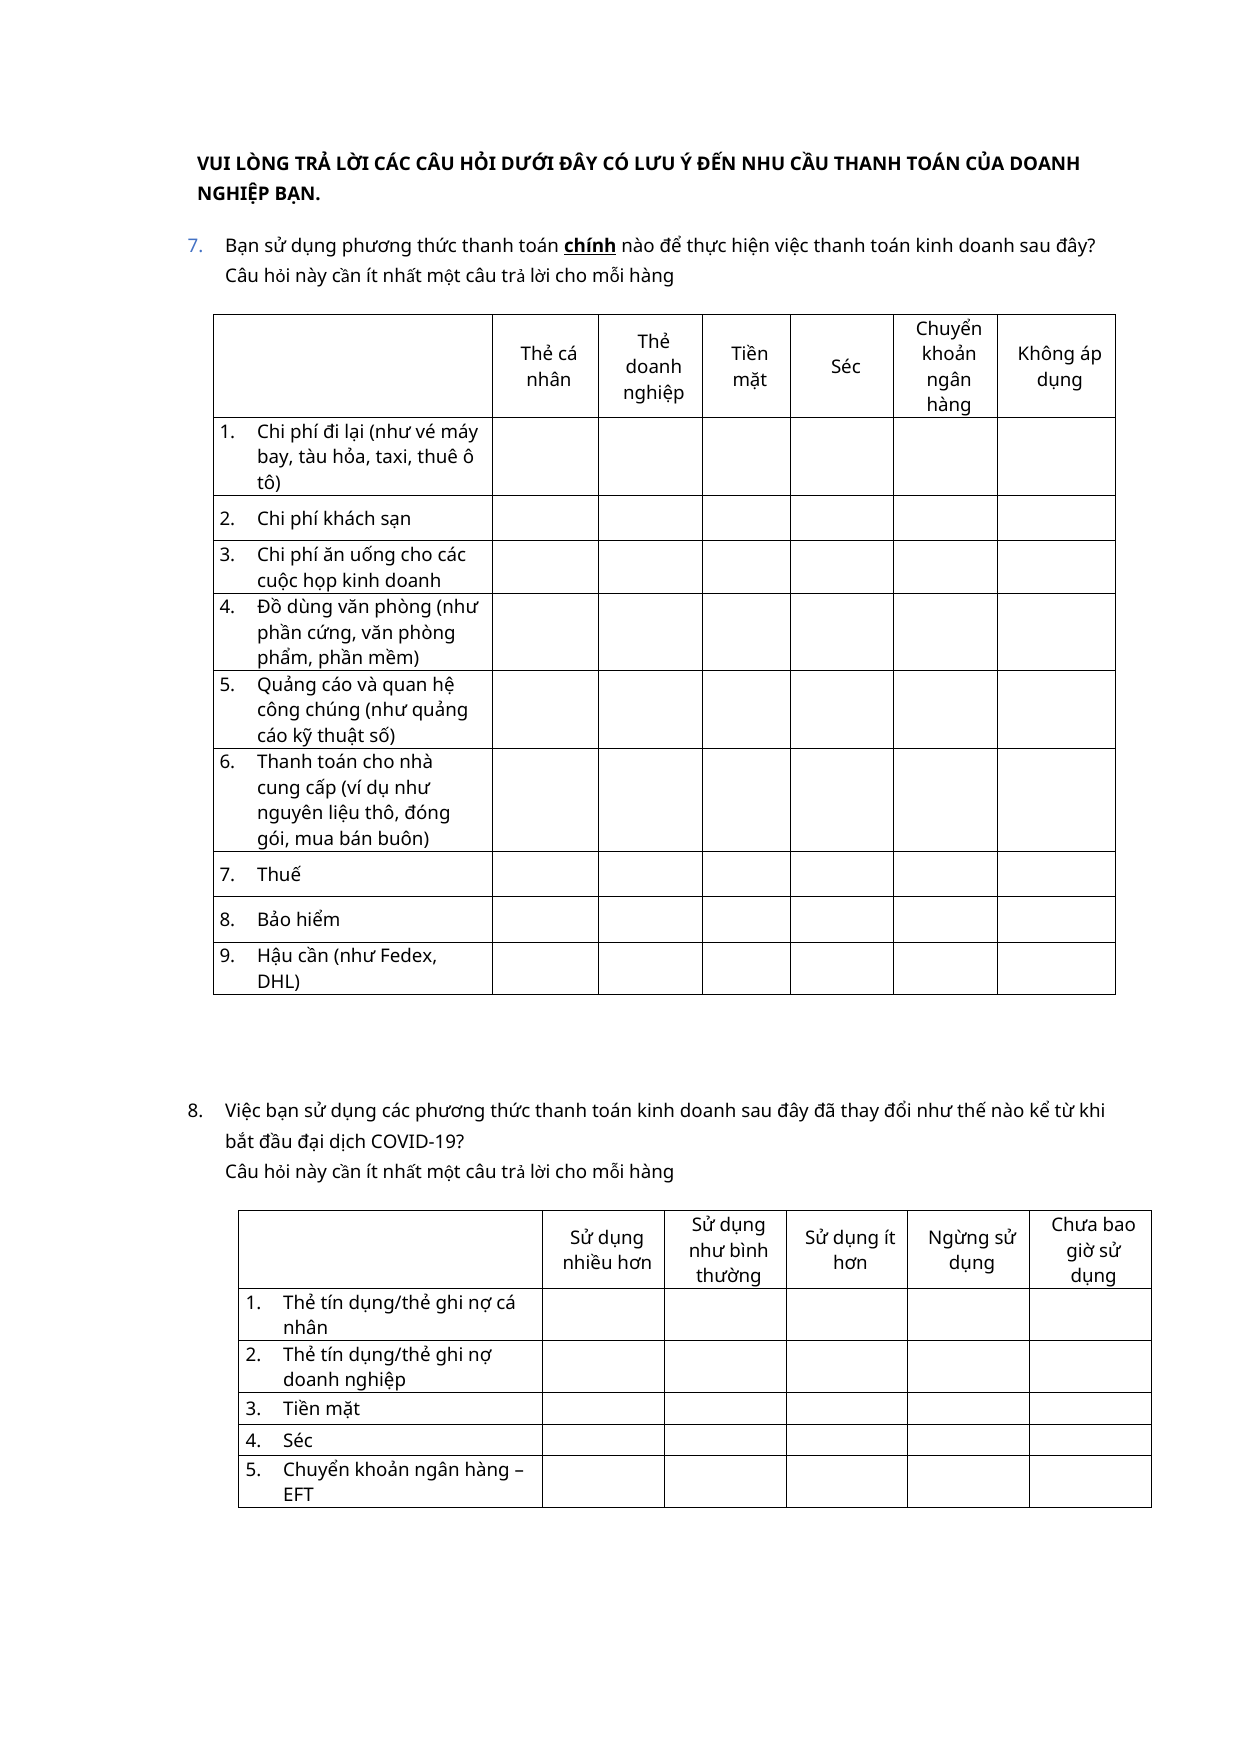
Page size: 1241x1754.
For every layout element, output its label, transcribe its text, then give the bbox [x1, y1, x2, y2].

table_cell [665, 1341, 786, 1392]
table_cell [894, 897, 997, 942]
table_cell [599, 897, 702, 942]
table_cell [787, 1456, 907, 1507]
table_header Không áp dụng [998, 315, 1115, 417]
table_cell [599, 541, 702, 592]
table_header Chưa bao giờ sử dụng [1030, 1211, 1151, 1288]
table_cell [998, 594, 1115, 670]
table_cell [543, 1425, 664, 1455]
table_cell [493, 418, 598, 495]
table_cell [908, 1456, 1029, 1507]
table_cell [599, 671, 702, 748]
table_cell [791, 496, 893, 540]
table_cell Chi phí ăn uống cho các cuộc họp kinh doanh [214, 541, 492, 592]
table_cell [665, 1393, 786, 1424]
text VUI LÒNG TRẢ LỜI CÁC CÂU HỎI DƯỚI ĐÂY CÓ LƯU Ý ĐẾN NHU CẦU THANH TOÁN CỦA DOANH NGHIỆP BẠN. [197, 150, 1125, 206]
table_cell [894, 749, 997, 851]
table_cell [998, 852, 1115, 896]
table_cell [787, 1289, 907, 1340]
table_cell [493, 594, 598, 670]
table_cell [493, 852, 598, 896]
table_header Sử dụng như bình thường [665, 1211, 786, 1288]
table_cell [599, 749, 702, 851]
table_cell [703, 594, 790, 670]
table_header [214, 315, 492, 417]
table_cell [791, 594, 893, 670]
table_cell [894, 496, 997, 540]
table_cell Thanh toán cho nhà cung cấp (ví dụ như nguyên liệu thô, đóng gói, mua bán buôn) [214, 749, 492, 851]
table_cell [1030, 1341, 1151, 1392]
table_cell [1030, 1289, 1151, 1340]
table_cell [998, 541, 1115, 592]
table_cell Chi phí khách sạn [214, 496, 492, 540]
table_cell [1030, 1393, 1151, 1424]
table_cell [599, 852, 702, 896]
table_cell [599, 418, 702, 495]
table_cell [908, 1289, 1029, 1340]
table_cell [665, 1289, 786, 1340]
table_cell [791, 943, 893, 994]
table_cell [543, 1456, 664, 1507]
table_cell [543, 1341, 664, 1392]
table_cell [665, 1425, 786, 1455]
table_cell [703, 897, 790, 942]
table_cell [493, 943, 598, 994]
table_cell [703, 671, 790, 748]
table_cell [894, 594, 997, 670]
table_cell [894, 943, 997, 994]
table_header Ngừng sử dụng [908, 1211, 1029, 1288]
table_cell [791, 852, 893, 896]
table_cell [998, 418, 1115, 495]
table_cell [599, 496, 702, 540]
table_cell [791, 671, 893, 748]
table_header [239, 1211, 542, 1288]
table_cell Hậu cần (như Fedex, DHL) [214, 943, 492, 994]
table_cell [894, 671, 997, 748]
table_cell [791, 541, 893, 592]
table_cell Bảo hiểm [214, 897, 492, 942]
table_cell [1030, 1425, 1151, 1455]
table_cell [998, 749, 1115, 851]
table_cell [908, 1393, 1029, 1424]
table_header Séc [791, 315, 893, 417]
table_cell Đồ dùng văn phòng (như phần cứng, văn phòng phẩm, phần mềm) [214, 594, 492, 670]
table_cell [703, 852, 790, 896]
table_cell [599, 943, 702, 994]
table_header Sử dụng ít hơn [787, 1211, 907, 1288]
table_cell [894, 852, 997, 896]
table_cell [1030, 1456, 1151, 1507]
table_cell [791, 897, 893, 942]
table_cell [791, 418, 893, 495]
table_cell [493, 541, 598, 592]
table_cell [908, 1341, 1029, 1392]
table_cell [493, 496, 598, 540]
table_cell Thẻ tín dụng/thẻ ghi nợ cá nhân [239, 1289, 542, 1340]
table_cell [998, 943, 1115, 994]
table_cell [894, 418, 997, 495]
table_cell [998, 496, 1115, 540]
table_cell [493, 671, 598, 748]
table_header Sử dụng nhiều hơn [543, 1211, 664, 1288]
table_header Chuyển khoản ngân hàng [894, 315, 997, 417]
list Câu hỏi này cần ít nhất một câu trả lời cho mỗi hàng [225, 263, 1125, 288]
table_cell [894, 541, 997, 592]
table_cell [998, 671, 1115, 748]
table_cell [787, 1425, 907, 1455]
table_cell [703, 749, 790, 851]
table_cell [908, 1425, 1029, 1455]
table_cell [791, 749, 893, 851]
table_header Thẻ doanh nghiệp [599, 315, 702, 417]
table_cell Thẻ tín dụng/thẻ ghi nợ doanh nghiệp [239, 1341, 542, 1392]
table_cell [493, 897, 598, 942]
table_header Tiền mặt [703, 315, 790, 417]
table_cell [703, 943, 790, 994]
table_cell [665, 1456, 786, 1507]
table_cell Séc [239, 1425, 542, 1455]
table_cell [703, 418, 790, 495]
table_cell Quảng cáo và quan hệ công chúng (như quảng cáo kỹ thuật số) [214, 671, 492, 748]
table_cell Chuyển khoản ngân hàng – EFT [239, 1456, 542, 1507]
table_header Thẻ cá nhân [493, 315, 598, 417]
table_cell [998, 897, 1115, 942]
table_cell [787, 1341, 907, 1392]
list Câu hỏi này cần ít nhất một câu trả lời cho mỗi hàng [225, 1159, 1125, 1184]
table_cell [703, 496, 790, 540]
list Việc bạn sử dụng các phương thức thanh toán kinh doanh sau đây đã thay đổi như thế nào kể từ khi bắt đầu đại dịch COVID-19? [187, 1098, 1125, 1154]
table_cell Chi phí đi lại (như vé máy bay, tàu hỏa, taxi, thuê ô tô) [214, 418, 492, 495]
table_cell [599, 594, 702, 670]
table_cell [703, 541, 790, 592]
table_cell [493, 749, 598, 851]
table_cell [543, 1289, 664, 1340]
list Bạn sử dụng phương thức thanh toán chính nào để thực hiện việc thanh toán kinh doanh sau đây? [187, 232, 1144, 258]
table_cell Thuế [214, 852, 492, 896]
table_cell [787, 1393, 907, 1424]
table_cell [543, 1393, 664, 1424]
table_cell Tiền mặt [239, 1393, 542, 1424]
